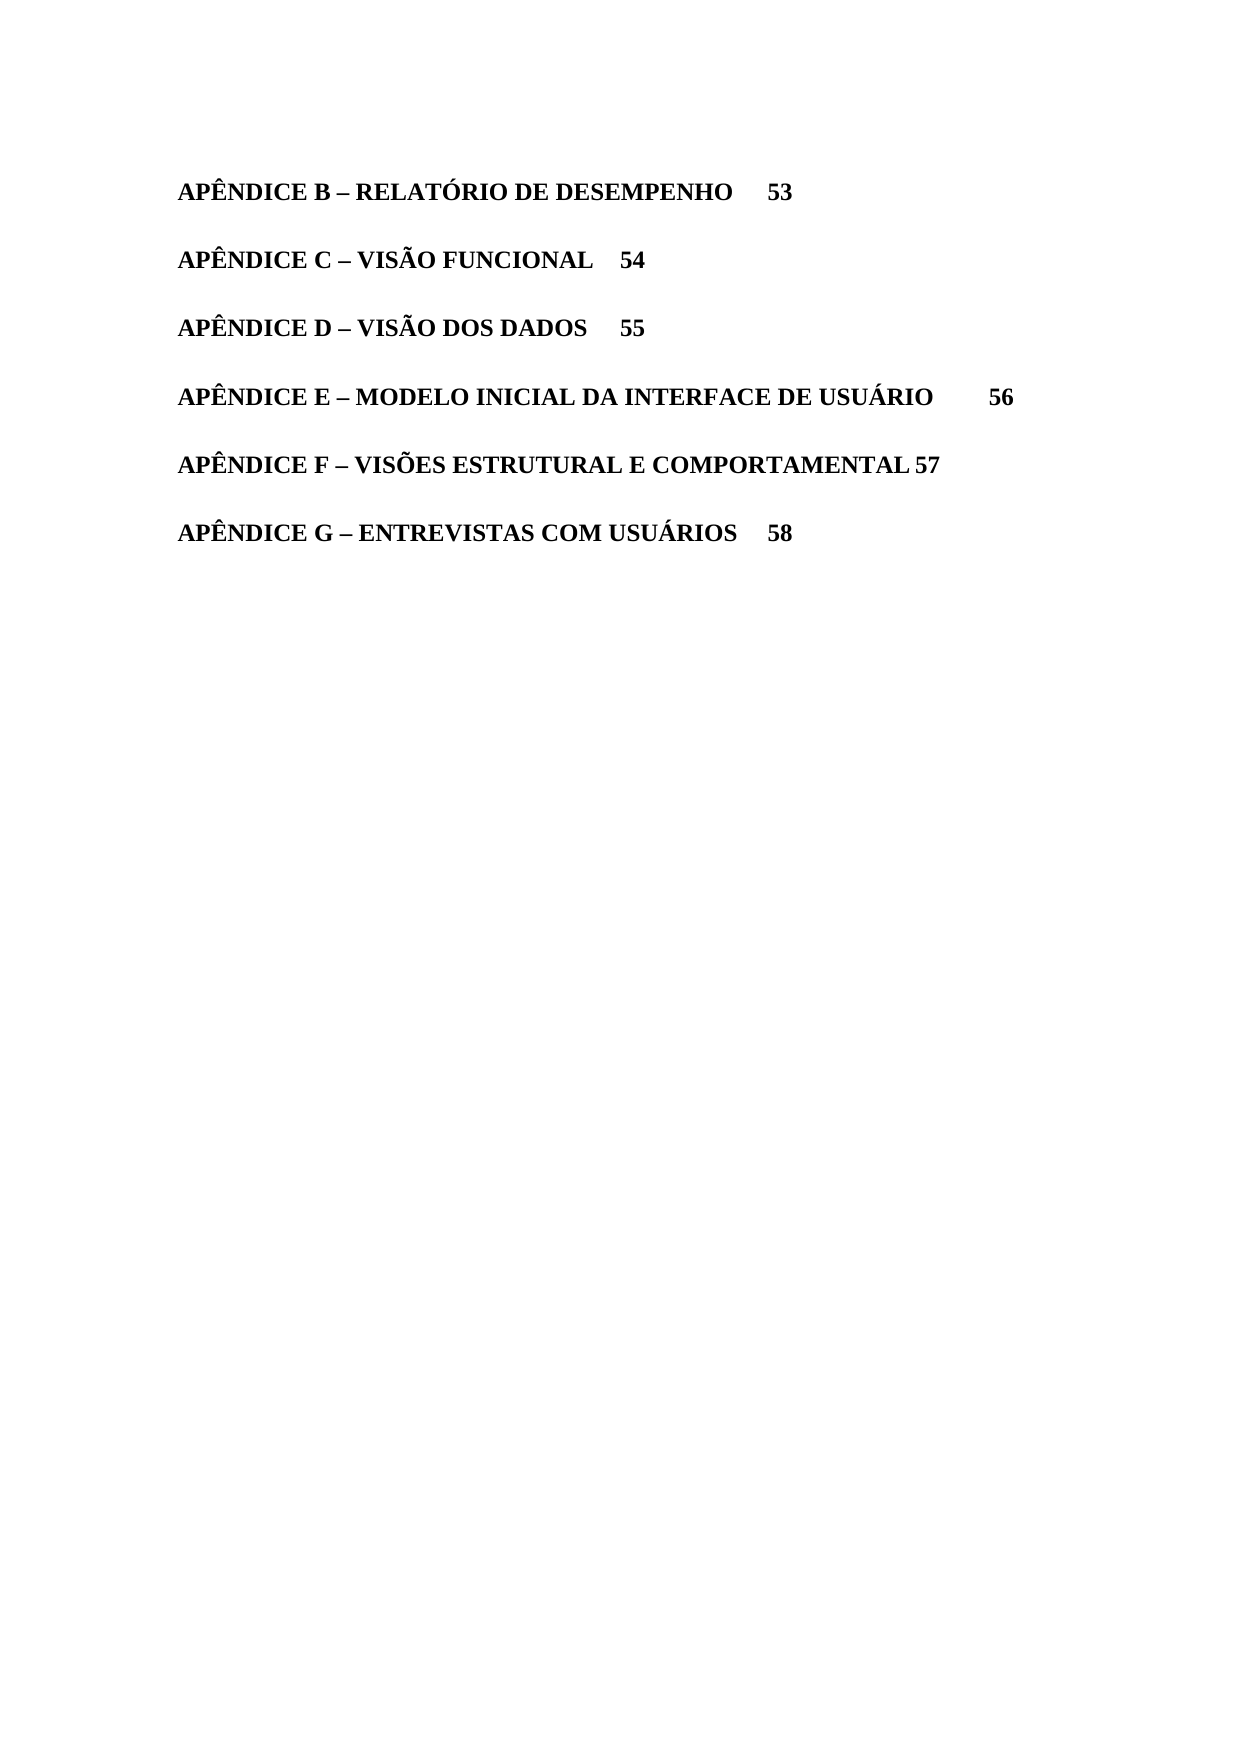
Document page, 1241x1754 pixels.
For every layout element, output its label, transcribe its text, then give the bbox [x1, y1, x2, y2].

text APÊNDICE E – MODELO INICIAL DA INTERFACE DE USUÁRIO 56 [177, 382, 1122, 410]
text APÊNDICE B – RELATÓRIO DE DESEMPENHO 53 [177, 177, 1122, 206]
text APÊNDICE G – ENTREVISTAS COM USUÁRIOS 58 [177, 518, 1122, 547]
text APÊNDICE D – VISÃO DOS DADOS 55 [177, 313, 1122, 342]
text APÊNDICE C – VISÃO FUNCIONAL 54 [177, 245, 1122, 274]
text APÊNDICE F – VISÕES ESTRUTURAL E COMPORTAMENTAL 57 [177, 450, 1122, 478]
